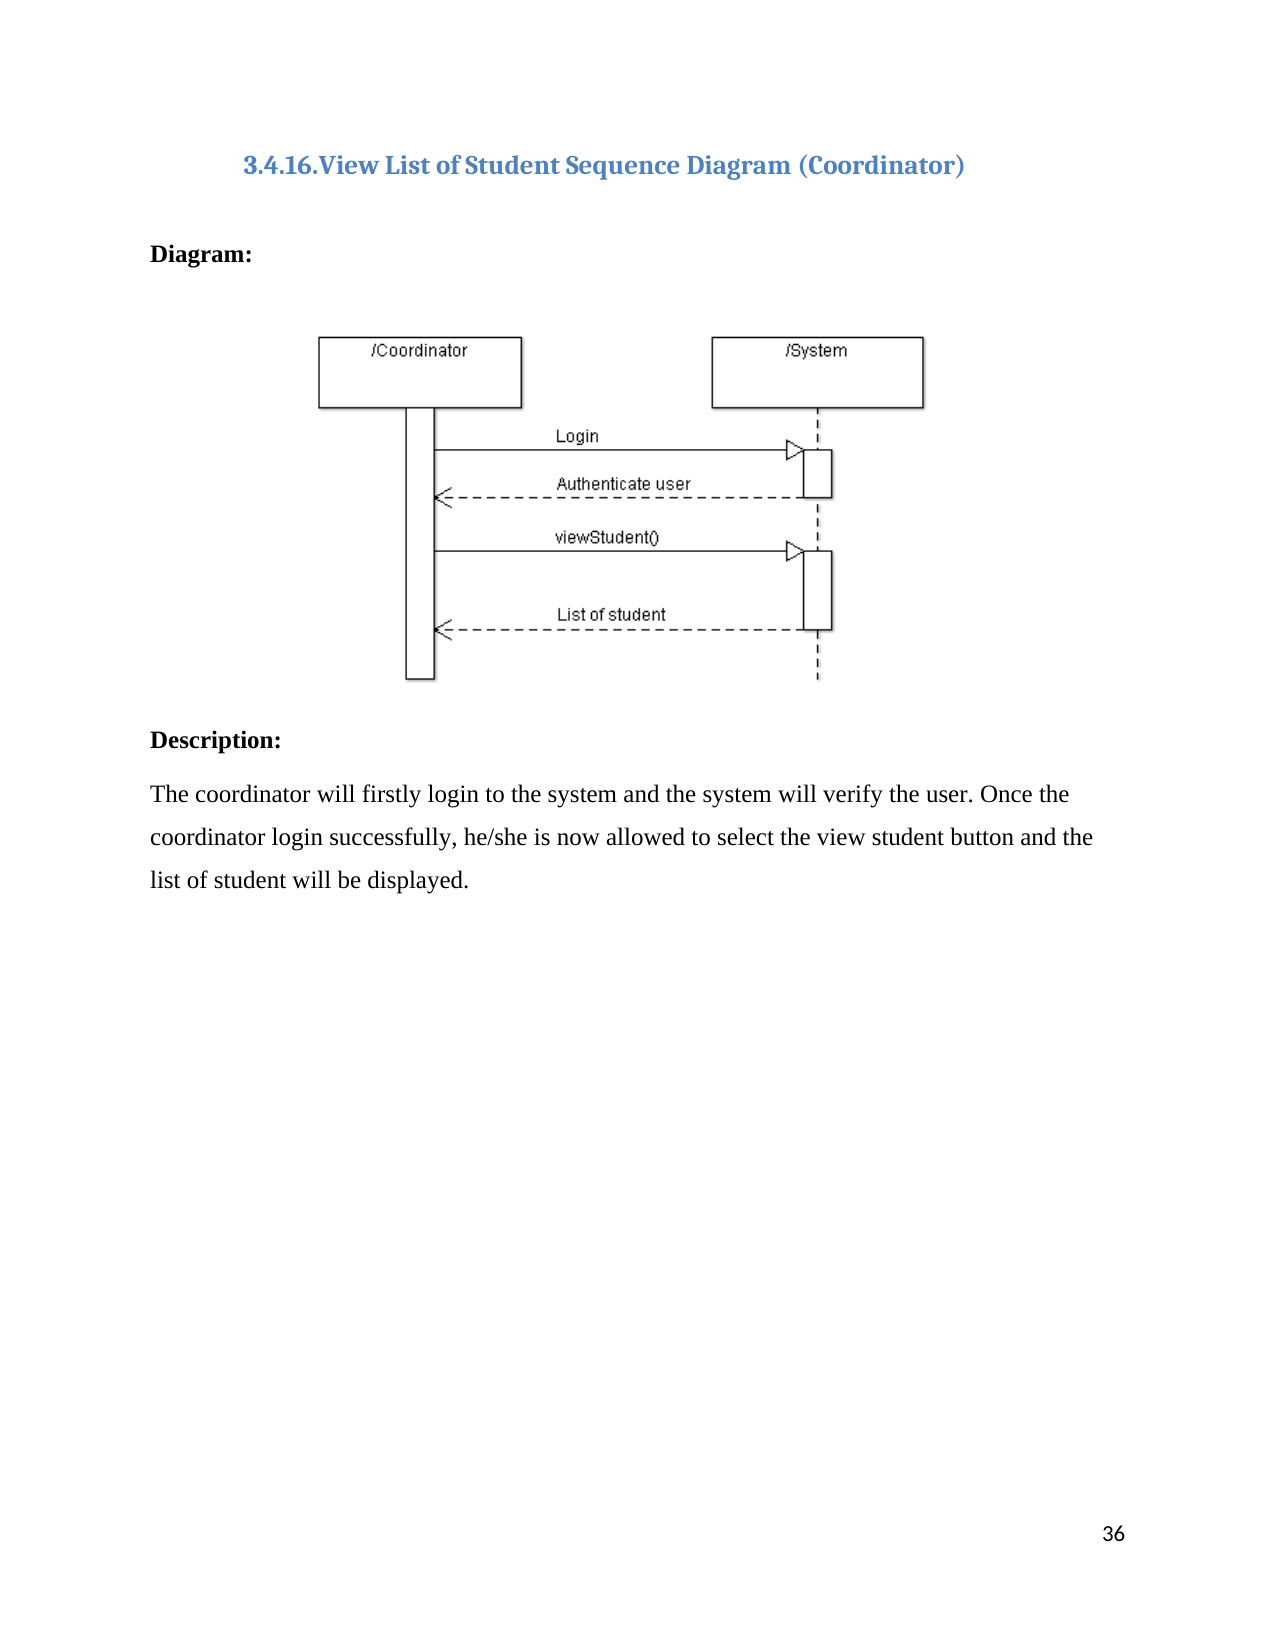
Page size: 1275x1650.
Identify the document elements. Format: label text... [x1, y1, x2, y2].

subtitle View List of Student Sequence Diagram (Coordinator) [244, 150, 1125, 181]
text Description: [150, 725, 1125, 754]
picture [150, 292, 1091, 701]
text The coordinator will firstly login to the system and the system will verify the user. Once the coordinator login successfully, he/she is now allowed to select the view student button and the list of student will be displayed. [150, 779, 1125, 894]
text Diagram: [150, 239, 1125, 267]
